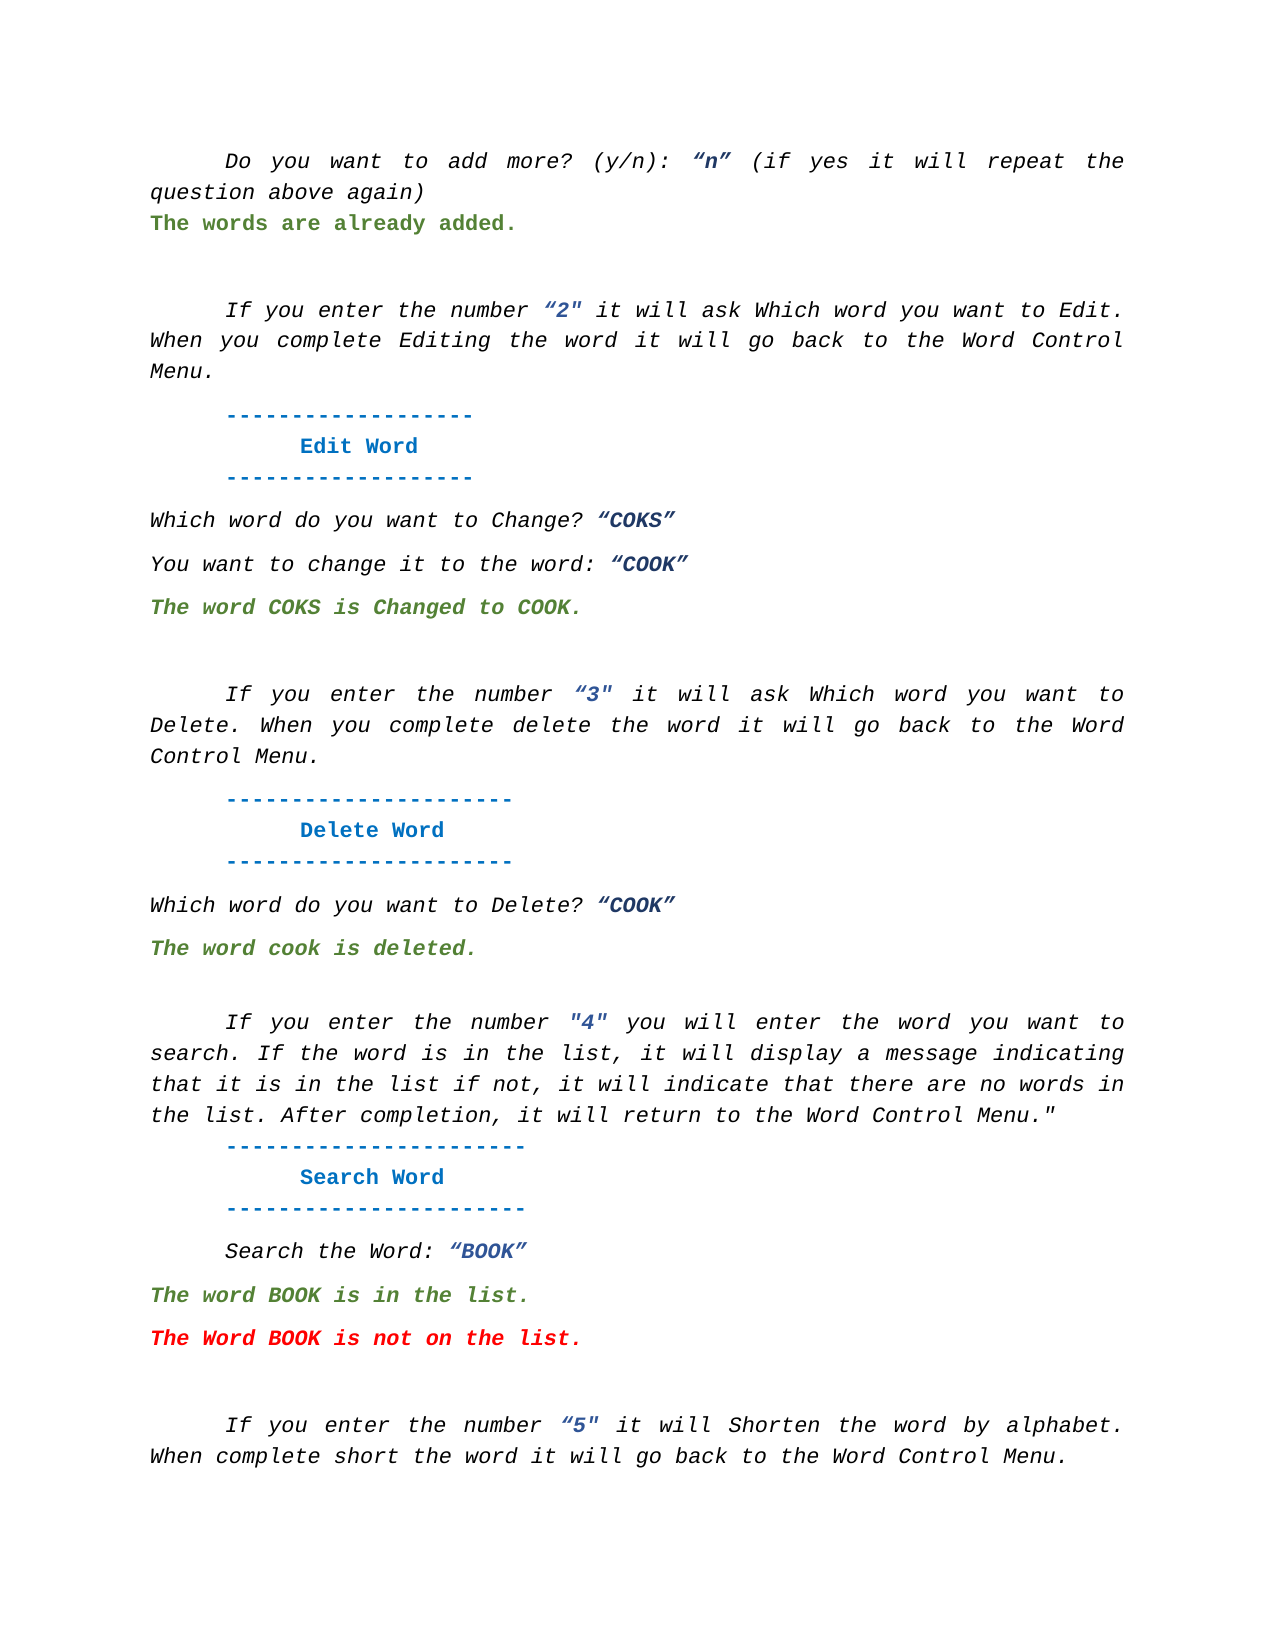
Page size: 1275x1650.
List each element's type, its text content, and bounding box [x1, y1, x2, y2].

text ----------------------- [225, 1135, 1125, 1160]
text Search the Word: “BOOK” [150, 1241, 1125, 1265]
text The word BOOK is in the list. [150, 1284, 1125, 1309]
text Search Word [225, 1166, 1125, 1191]
text The word cook is deleted. [150, 937, 1125, 962]
text Do you want to add more? (y/n): “n” (if yes it will repeat the question above again) [150, 150, 1125, 206]
text ---------------------- [225, 850, 1125, 875]
text The Word BOOK is not on the list. [150, 1327, 1125, 1352]
text ------------------- [225, 404, 1125, 429]
text Edit Word [225, 435, 1125, 460]
text If you enter the number “2" it will ask Which word you want to Edit. When you complete Editing the word it will go back to the Word Control Menu. [150, 299, 1125, 385]
text If you enter the number "4" you will enter the word you want to search. If the word is in the list, it will display a message indicating that it is in the list if not, it will indicate that there are no words in the list. After completion, it will return to the Word Control Menu." [150, 1012, 1125, 1129]
text ----------------------- [225, 1197, 1125, 1222]
text ------------------- [225, 466, 1125, 491]
text Delete Word [225, 819, 1125, 844]
text If you enter the number “3" it will ask Which word you want to Delete. When you complete delete the word it will go back to the Word Control Menu. [150, 683, 1125, 770]
text The words are already added. [150, 212, 1125, 237]
text Which word do you want to Change? “COKS” [150, 509, 1125, 534]
text The word COKS is Changed to COOK. [150, 596, 1125, 621]
text If you enter the number “5" it will Shorten the word by alphabet. When complete short the word it will go back to the Word Control Menu. [150, 1414, 1125, 1470]
text You want to change it to the word: “COOK” [150, 553, 1125, 578]
text Which word do you want to Delete? “COOK” [150, 894, 1125, 918]
text ---------------------- [225, 788, 1125, 813]
